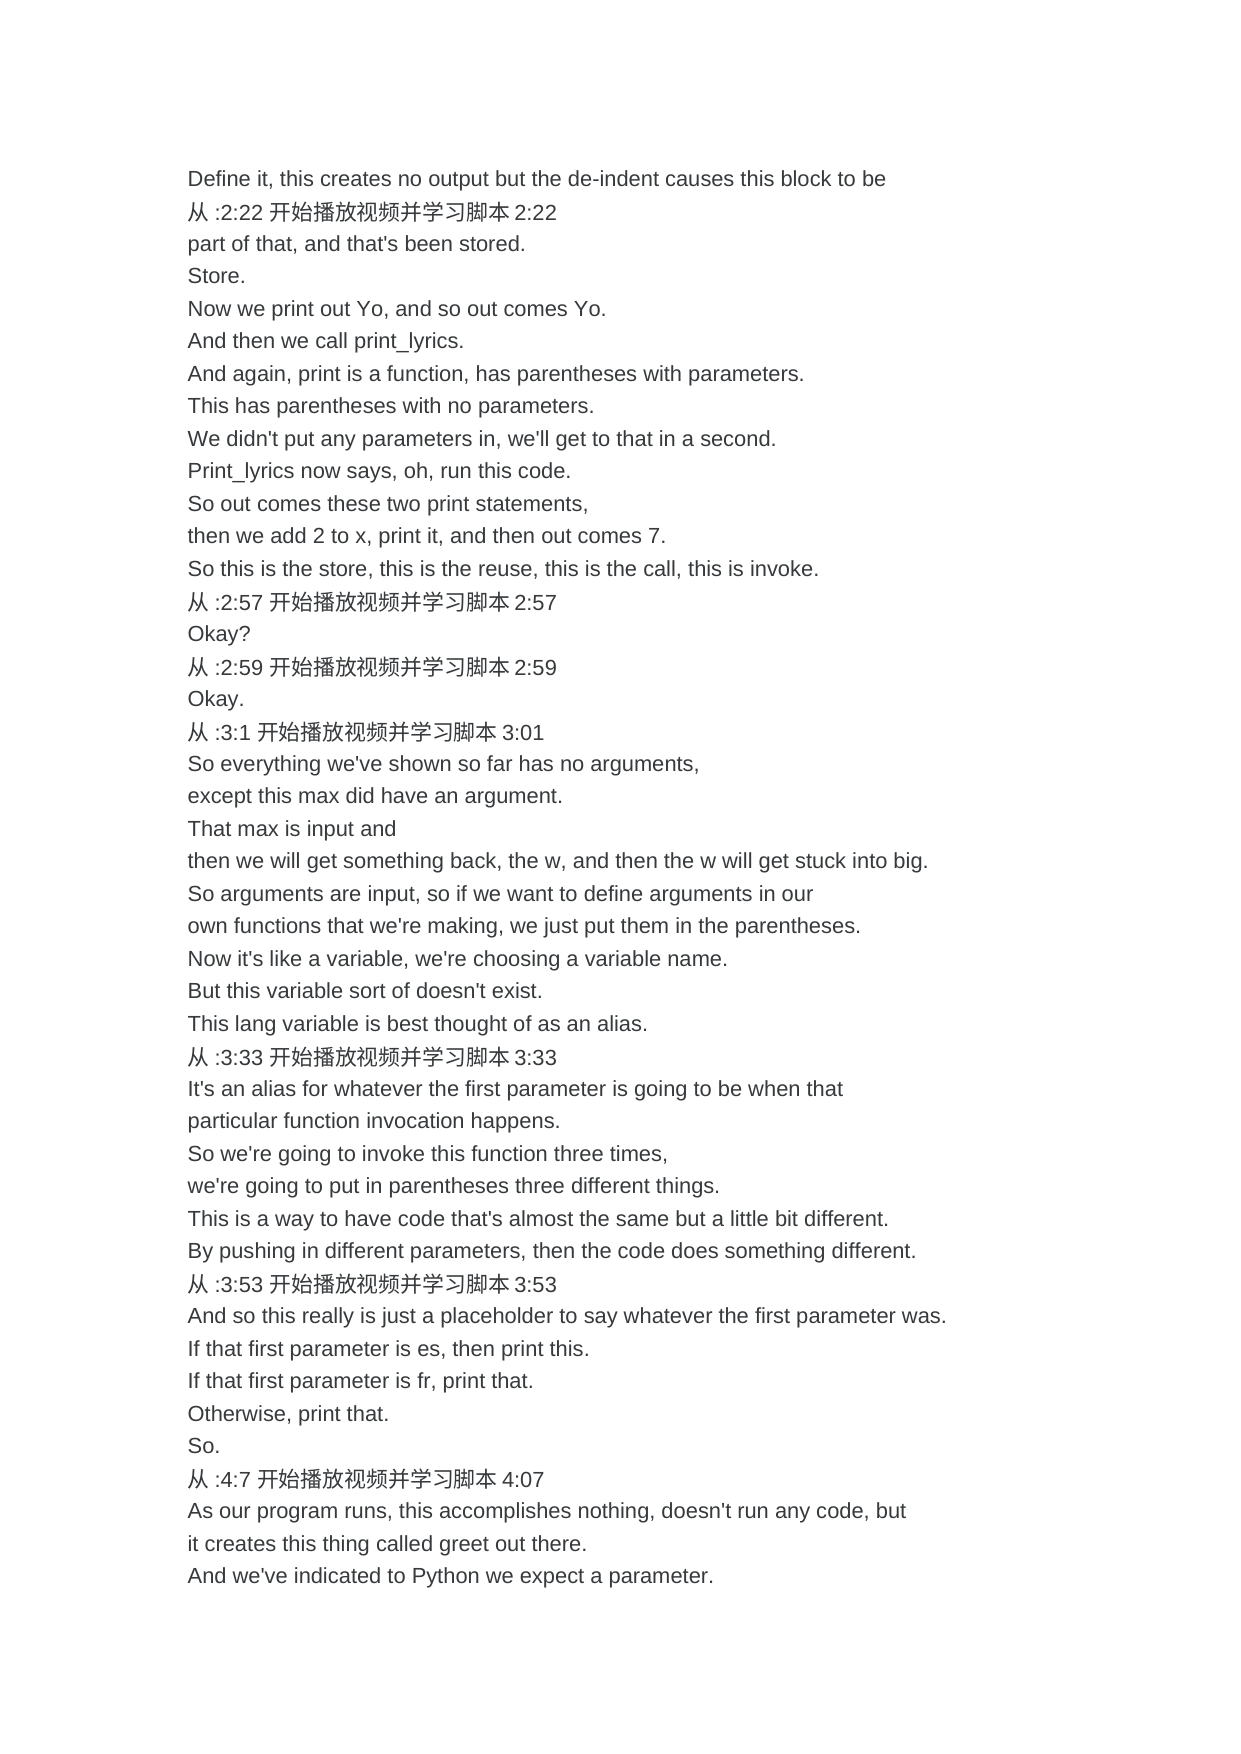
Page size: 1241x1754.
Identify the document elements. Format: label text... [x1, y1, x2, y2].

text So this is the store, this is the reuse, this is the call, this is invoke. [187, 552, 1053, 584]
text Define it, this creates no output but the de-indent causes this block to be [187, 162, 1053, 194]
text it creates this thing called greet out there. [187, 1527, 1053, 1559]
text 从 :2:22 开始播放视频并学习脚本2:22 [187, 194, 1053, 227]
text we're going to put in parentheses three different things. [187, 1169, 1053, 1202]
text This is a way to have code that's almost the same but a little bit different. [187, 1202, 1053, 1234]
text Print_lyrics now says, oh, run this code. [187, 454, 1053, 487]
text This lang variable is best thought of as an alias. [187, 1007, 1053, 1039]
text 从 :3:33 开始播放视频并学习脚本3:33 [187, 1039, 1053, 1072]
text As our program runs, this accomplishes nothing, doesn't run any code, but [187, 1494, 1053, 1527]
text It's an alias for whatever the first parameter is going to be when that [187, 1072, 1053, 1104]
text And then we call print_lyrics. [187, 324, 1053, 357]
text 从 :2:59 开始播放视频并学习脚本2:59 [187, 649, 1053, 682]
text own functions that we're making, we just put them in the parentheses. [187, 909, 1053, 942]
text That max is input and [187, 812, 1053, 844]
text Now it's like a variable, we're choosing a variable name. [187, 942, 1053, 974]
text If that first parameter is fr, print that. [187, 1364, 1053, 1397]
text except this max did have an argument. [187, 779, 1053, 812]
text 从 :3:53 开始播放视频并学习脚本3:53 [187, 1267, 1053, 1299]
text But this variable sort of doesn't exist. [187, 974, 1053, 1007]
text Otherwise, print that. [187, 1397, 1053, 1429]
text Okay? [187, 617, 1053, 649]
text By pushing in different parameters, then the code does something different. [187, 1234, 1053, 1267]
text So arguments are input, so if we want to define arguments in our [187, 877, 1053, 909]
text So out comes these two print statements, [187, 487, 1053, 519]
text Store. [187, 259, 1053, 292]
text And again, print is a function, has parentheses with parameters. [187, 357, 1053, 389]
text So we're going to invoke this function three times, [187, 1137, 1053, 1169]
text 从 :3:1 开始播放视频并学习脚本3:01 [187, 714, 1053, 747]
text And so this really is just a placeholder to say whatever the first parameter was. [187, 1299, 1053, 1332]
text 从 :4:7 开始播放视频并学习脚本4:07 [187, 1462, 1053, 1494]
text If that first parameter is es, then print this. [187, 1332, 1053, 1364]
text So. [187, 1429, 1053, 1462]
text Okay. [187, 682, 1053, 714]
text then we will get something back, the w, and then the w will get stuck into big. [187, 844, 1053, 877]
text then we add 2 to x, print it, and then out comes 7. [187, 519, 1053, 552]
text 从 :2:57 开始播放视频并学习脚本2:57 [187, 584, 1053, 617]
text part of that, and that's been stored. [187, 227, 1053, 259]
text And we've indicated to Python we expect a parameter. [187, 1559, 1053, 1592]
text This has parentheses with no parameters. [187, 389, 1053, 422]
text Now we print out Yo, and so out comes Yo. [187, 292, 1053, 324]
text So everything we've shown so far has no arguments, [187, 747, 1053, 779]
text We didn't put any parameters in, we'll get to that in a second. [187, 422, 1053, 454]
text particular function invocation happens. [187, 1104, 1053, 1137]
